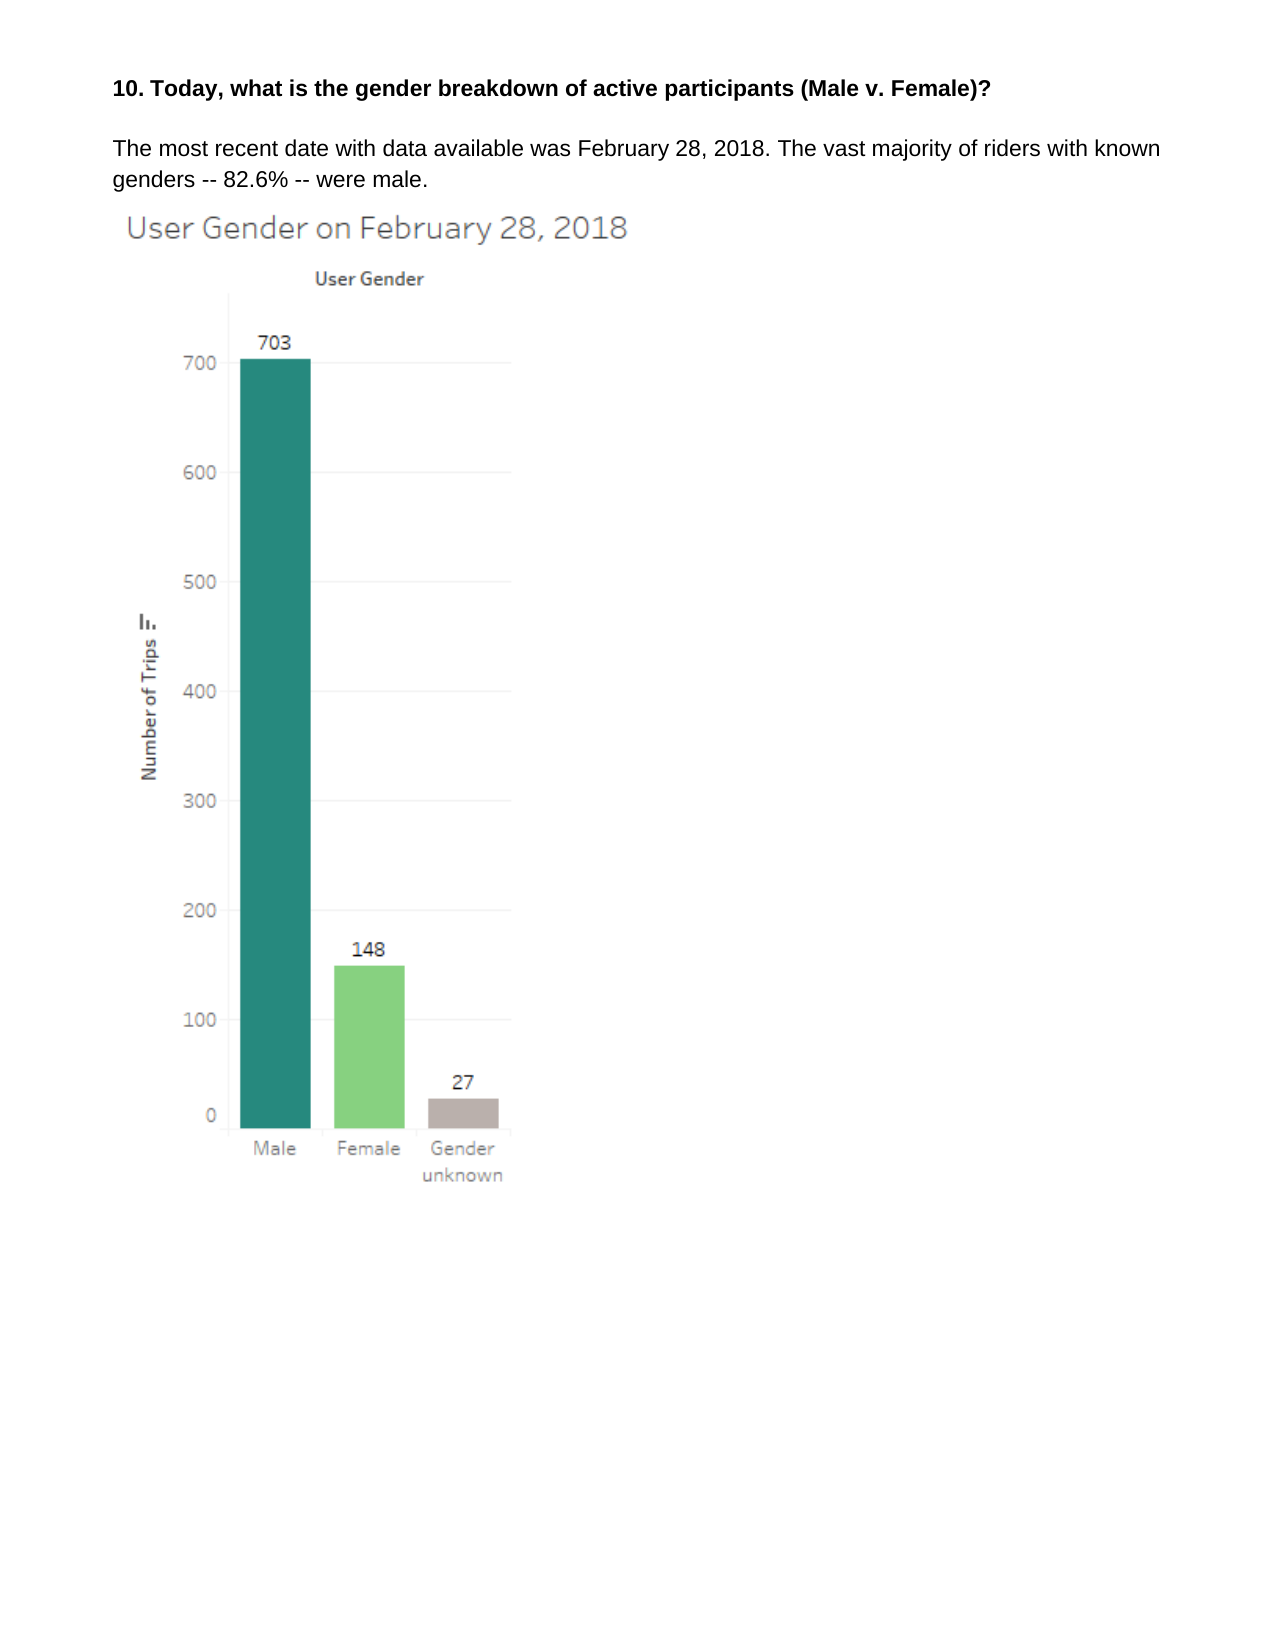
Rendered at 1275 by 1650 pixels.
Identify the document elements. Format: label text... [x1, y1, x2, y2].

text The most recent date with data available was February 28, 2018. The vast majority of riders with known genders -- 82.6% -- were male. [112, 135, 1200, 192]
list Today, what is the gender breakdown of active participants (Male v. Female)? [112, 75, 1200, 101]
picture [112, 195, 639, 1199]
